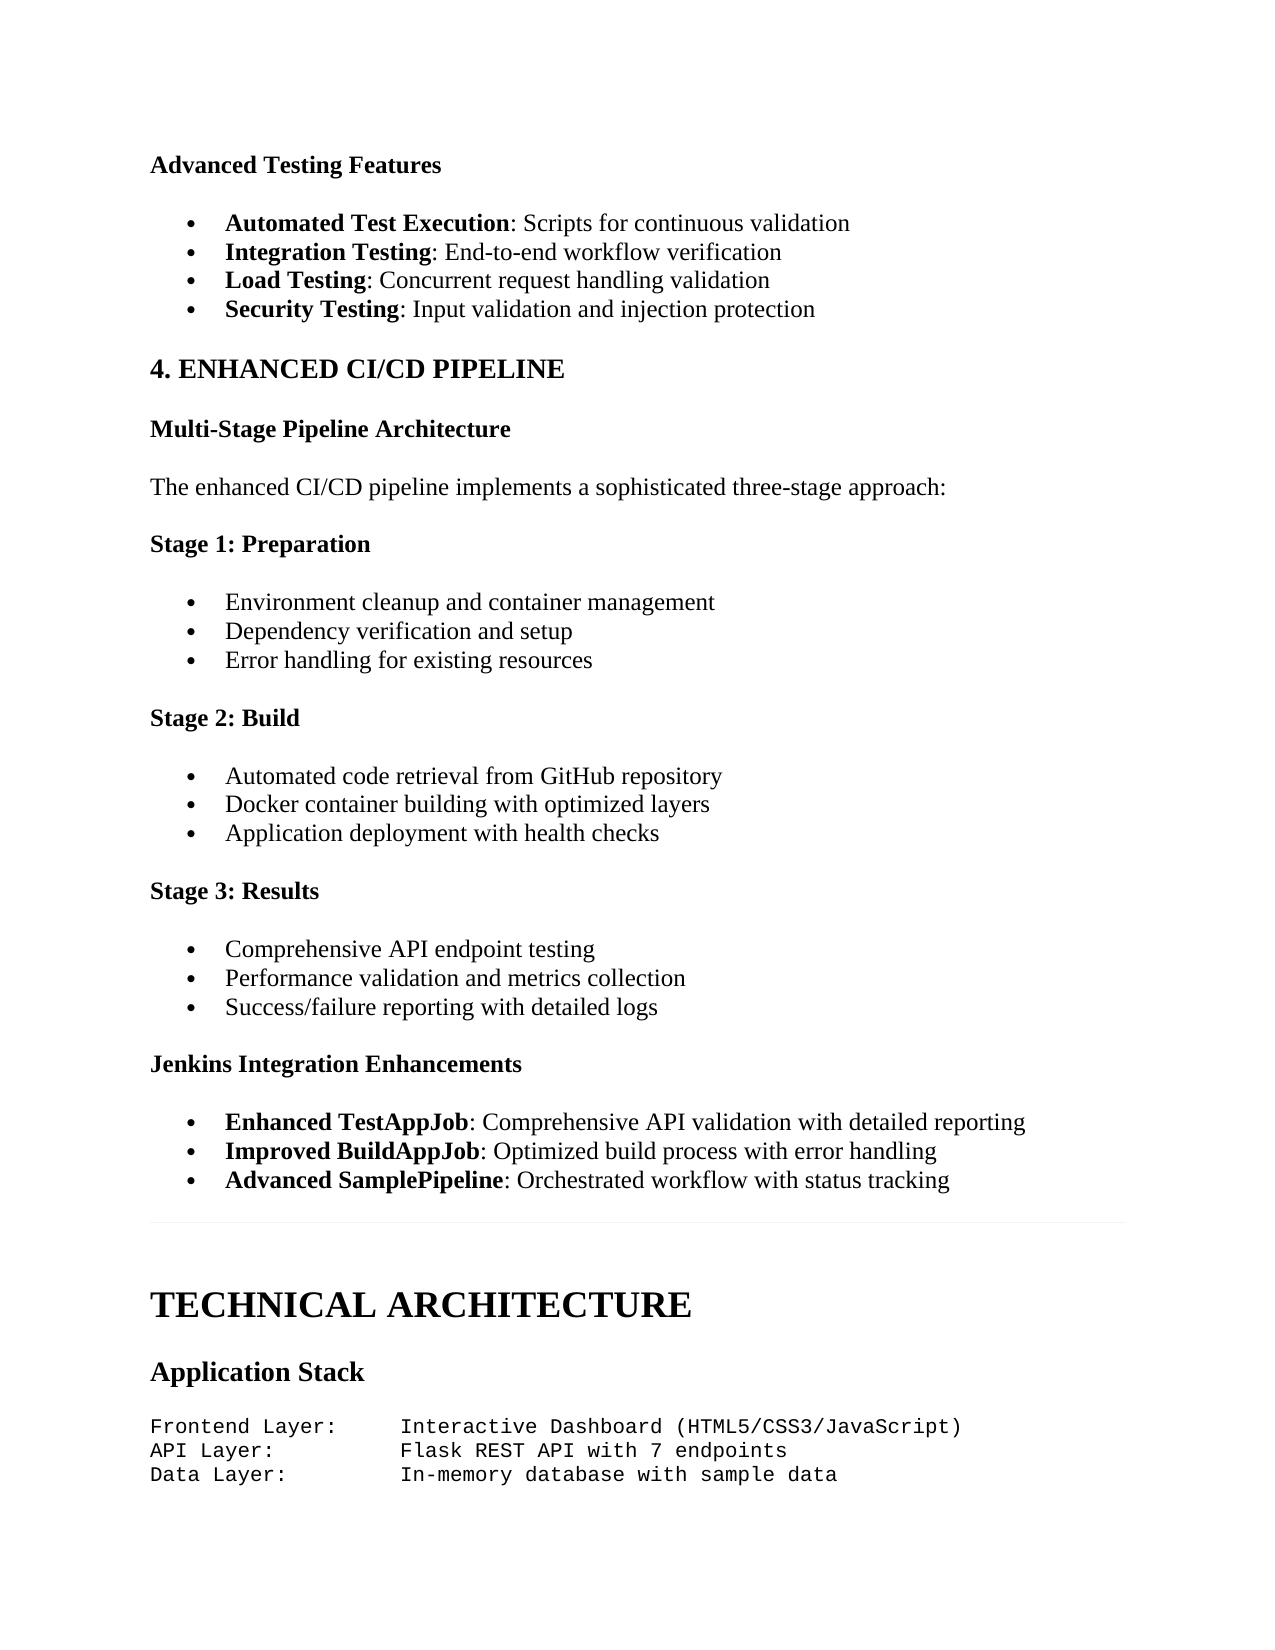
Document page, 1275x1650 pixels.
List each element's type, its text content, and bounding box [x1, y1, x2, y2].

list Environment cleanup and container management [187, 587, 1125, 616]
text Multi-Stage Pipeline Architecture [150, 414, 1125, 442]
list Dependency verification and setup [187, 616, 1125, 645]
text TECHNICAL ARCHITECTURE [150, 1282, 1125, 1326]
list Performance validation and metrics collection [187, 963, 1125, 992]
text Stage 2: Build [150, 703, 1125, 732]
text Stage 1: Preparation [150, 529, 1125, 558]
list Error handling for existing resources [187, 645, 1125, 674]
list Automated code retrieval from GitHub repository [187, 761, 1125, 789]
list Application deployment with health checks [187, 818, 1125, 847]
list Automated Test Execution: Scripts for continuous validation [187, 208, 1125, 237]
text Frontend Layer: Interactive Dashboard (HTML5/CSS3/JavaScript) [150, 1416, 1125, 1440]
list Advanced SamplePipeline: Orchestrated workflow with status tracking [187, 1165, 1125, 1194]
list Integration Testing: End-to-end workflow verification [187, 237, 1125, 265]
text API Layer: Flask REST API with 7 endpoints [150, 1440, 1125, 1464]
text Application Stack [150, 1355, 1125, 1387]
text Data Layer: In-memory database with sample data [150, 1464, 1125, 1487]
text Stage 3: Results [150, 876, 1125, 905]
text The enhanced CI/CD pipeline implements a sophisticated three-stage approach: [150, 472, 1125, 500]
text Jenkins Integration Enhancements [150, 1049, 1125, 1078]
text Advanced Testing Features [150, 150, 1125, 179]
list Load Testing: Concurrent request handling validation [187, 265, 1125, 294]
list Security Testing: Input validation and injection protection [187, 294, 1125, 323]
list Enhanced TestAppJob: Comprehensive API validation with detailed reporting [187, 1107, 1125, 1136]
list Improved BuildAppJob: Optimized build process with error handling [187, 1136, 1125, 1165]
list Docker container building with optimized layers [187, 789, 1125, 818]
text 4. ENHANCED CI/CD PIPELINE [150, 352, 1125, 384]
list Comprehensive API endpoint testing [187, 934, 1125, 963]
list Success/failure reporting with detailed logs [187, 992, 1125, 1020]
